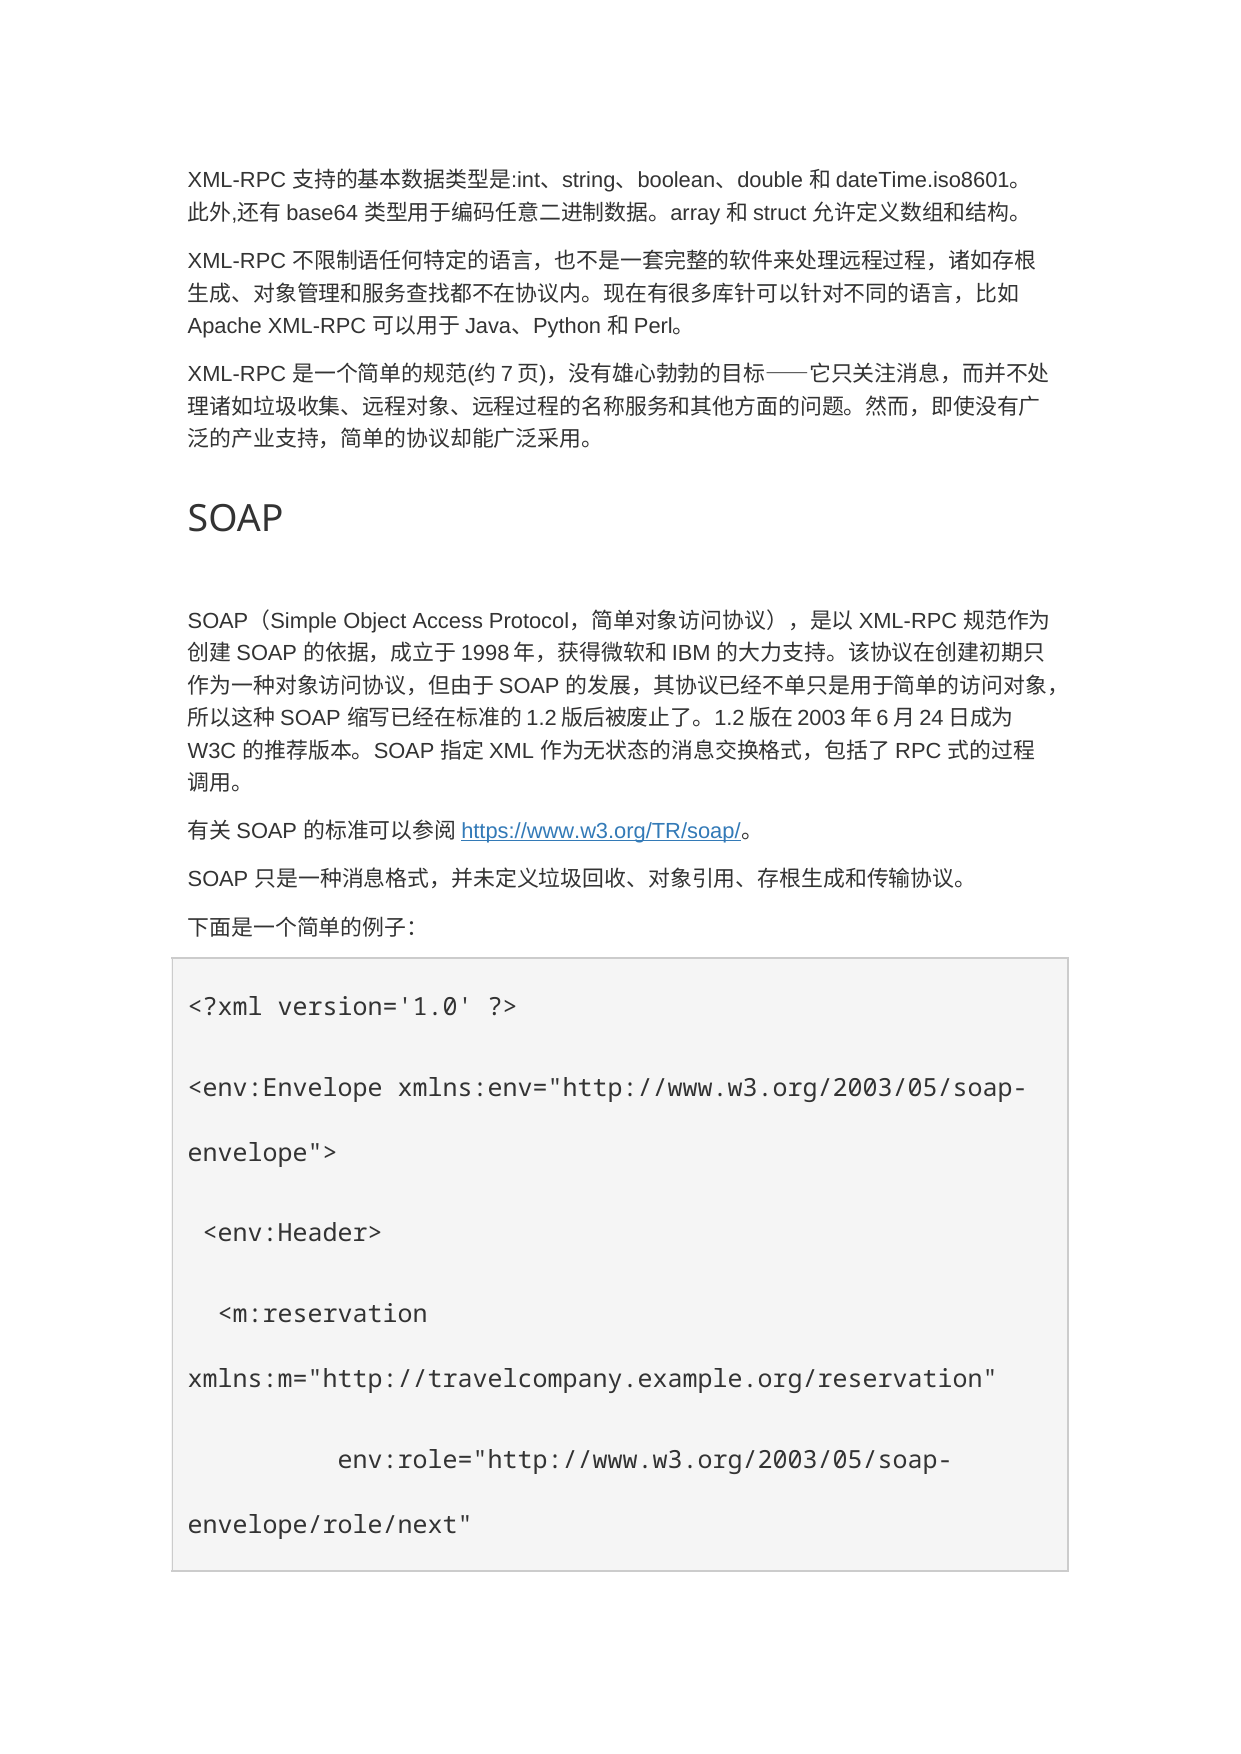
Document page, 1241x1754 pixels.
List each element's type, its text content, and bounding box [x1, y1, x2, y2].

text <m:reservation xmlns:m="http://travelcompany.example.org/reservation" [173, 1264, 1067, 1410]
text 有关 SOAP 的标准可以参阅 https://www.w3.org/TR/soap/。 [187, 813, 1053, 845]
text XML-RPC 支持的基本数据类型是:int、string、boolean、double 和 dateTime.iso8601。此外,还有 base64 类型用于编码任意二进制数据。array 和 struct 允许定义数组和结构。 [187, 162, 1053, 227]
text <env:Header> [173, 1183, 1067, 1264]
text SOAP 只是一种消息格式，并未定义垃圾回收、对象引用、存根生成和传输协议。 [187, 861, 1053, 893]
text env:role="http://www.w3.org/2003/05/soap-envelope/role/next" [173, 1410, 1067, 1570]
text 下面是一个简单的例子： [187, 909, 1053, 942]
text XML-RPC 是一个简单的规范(约7页)，没有雄心勃勃的目标——它只关注消息，而并不处理诸如垃圾收集、远程对象、远程过程的名称服务和其他方面的问题。然而，即使没有广泛的产业支持，简单的协议却能广泛采用。 [187, 356, 1053, 453]
text XML-RPC 不限制语任何特定的语言，也不是一套完整的软件来处理远程过程，诸如存根生成、对象管理和服务查找都不在协议内。现在有很多库针可以针对不同的语言，比如 Apache XML-RPC 可以用于 Java、Python 和 Perl。 [187, 243, 1053, 340]
text SOAP（Simple Object Access Protocol，简单对象访问协议），是以 XML-RPC 规范作为创建 SOAP 的依据，成立于1998年，获得微软和 IBM 的大力支持。该协议在创建初期只作为一种对象访问协议，但由于 SOAP 的发展，其协议已经不单只是用于简单的访问对象，所以这种 SOAP 缩写已经在标准的1.2版后被废止了。1.2版在2003年6月24日成为 W3C 的推荐版本。SOAP 指定 XML 作为无状态的消息交换格式，包括了 RPC 式的过程调用。 [187, 602, 1053, 797]
text <?xml version='1.0' ?> [173, 959, 1067, 1038]
subtitle SOAP [187, 484, 1053, 549]
text <env:Envelope xmlns:env="http://www.w3.org/2003/05/soap-envelope"> [173, 1038, 1067, 1183]
